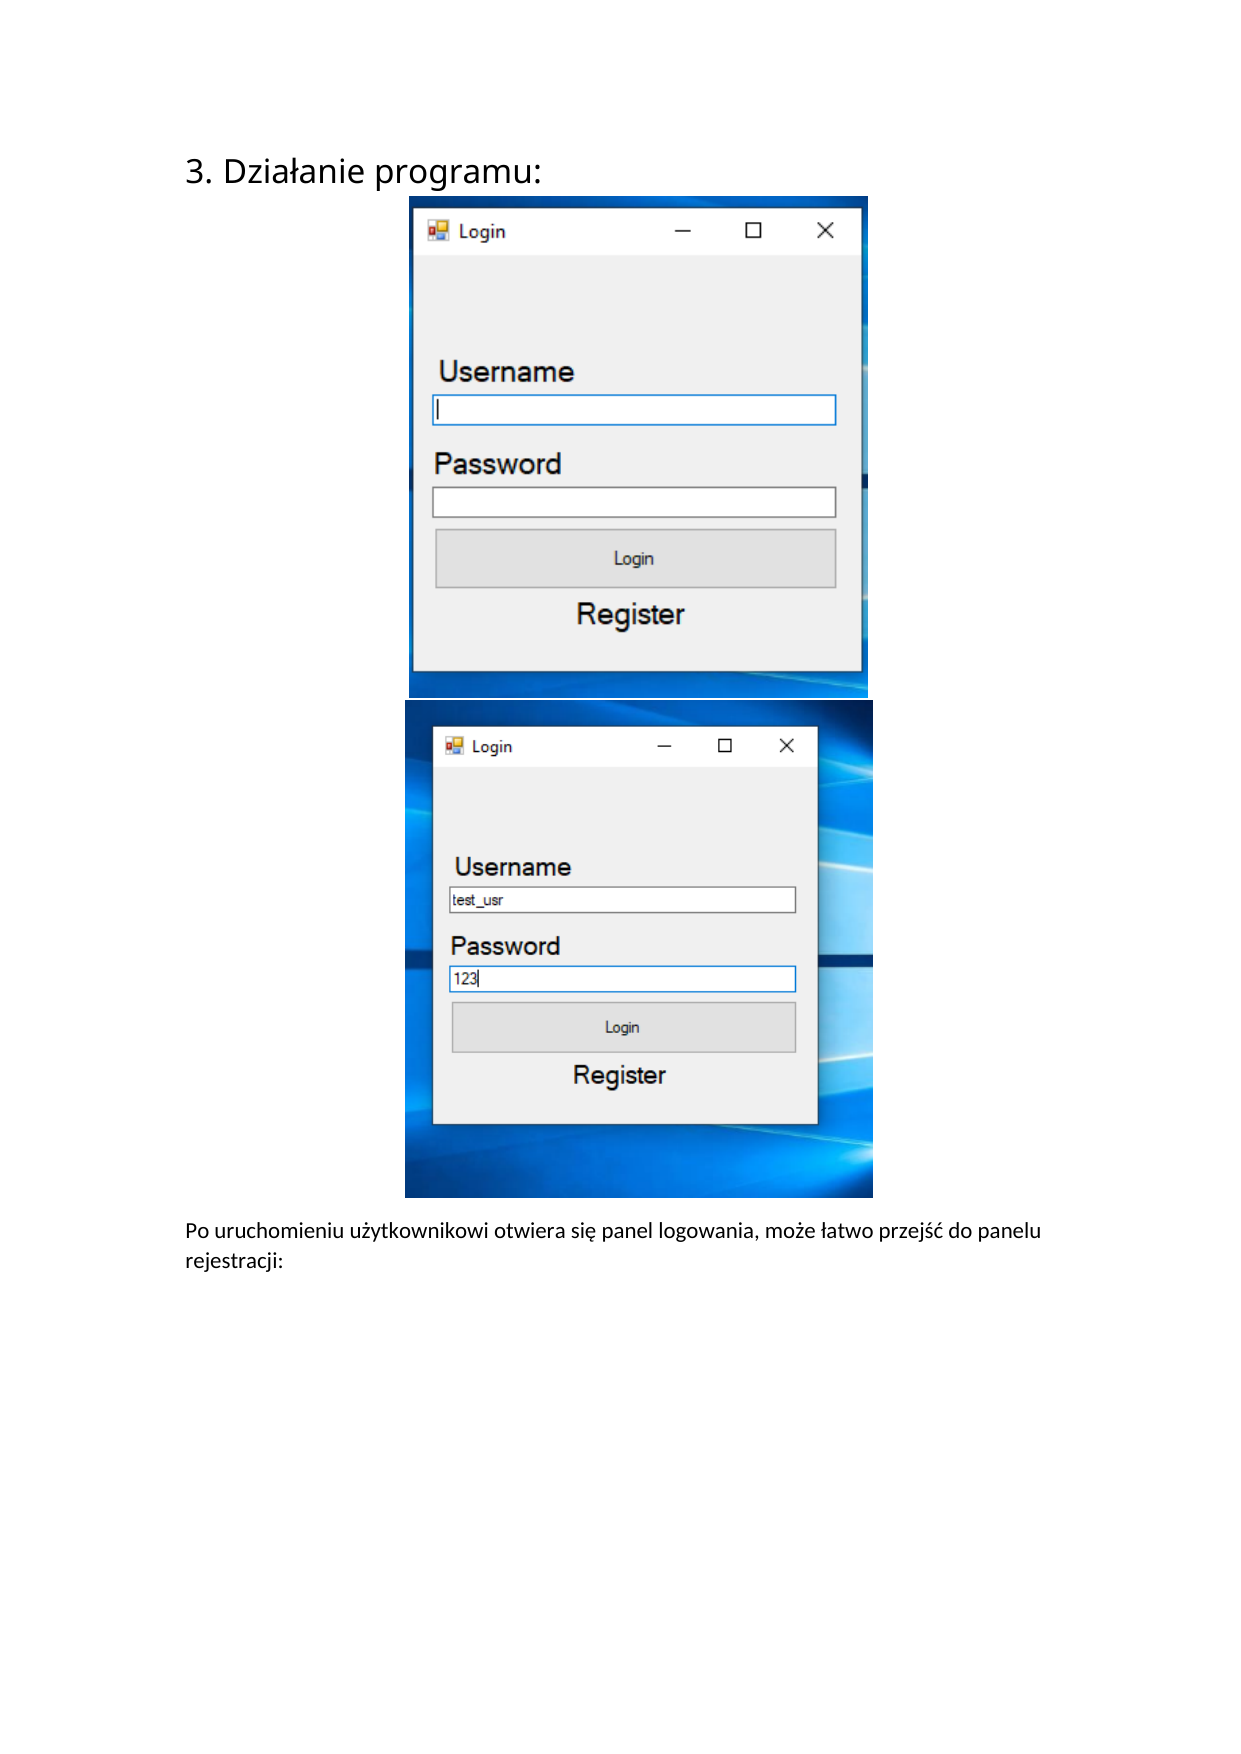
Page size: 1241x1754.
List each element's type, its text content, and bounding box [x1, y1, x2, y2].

subtitle Działanie programu: [185, 148, 1093, 193]
picture [409, 196, 868, 698]
picture [405, 700, 873, 1198]
text Po uruchomieniu użytkownikowi otwiera się panel logowania, może łatwo przejść do panelu rejestracji: [185, 1216, 1093, 1274]
